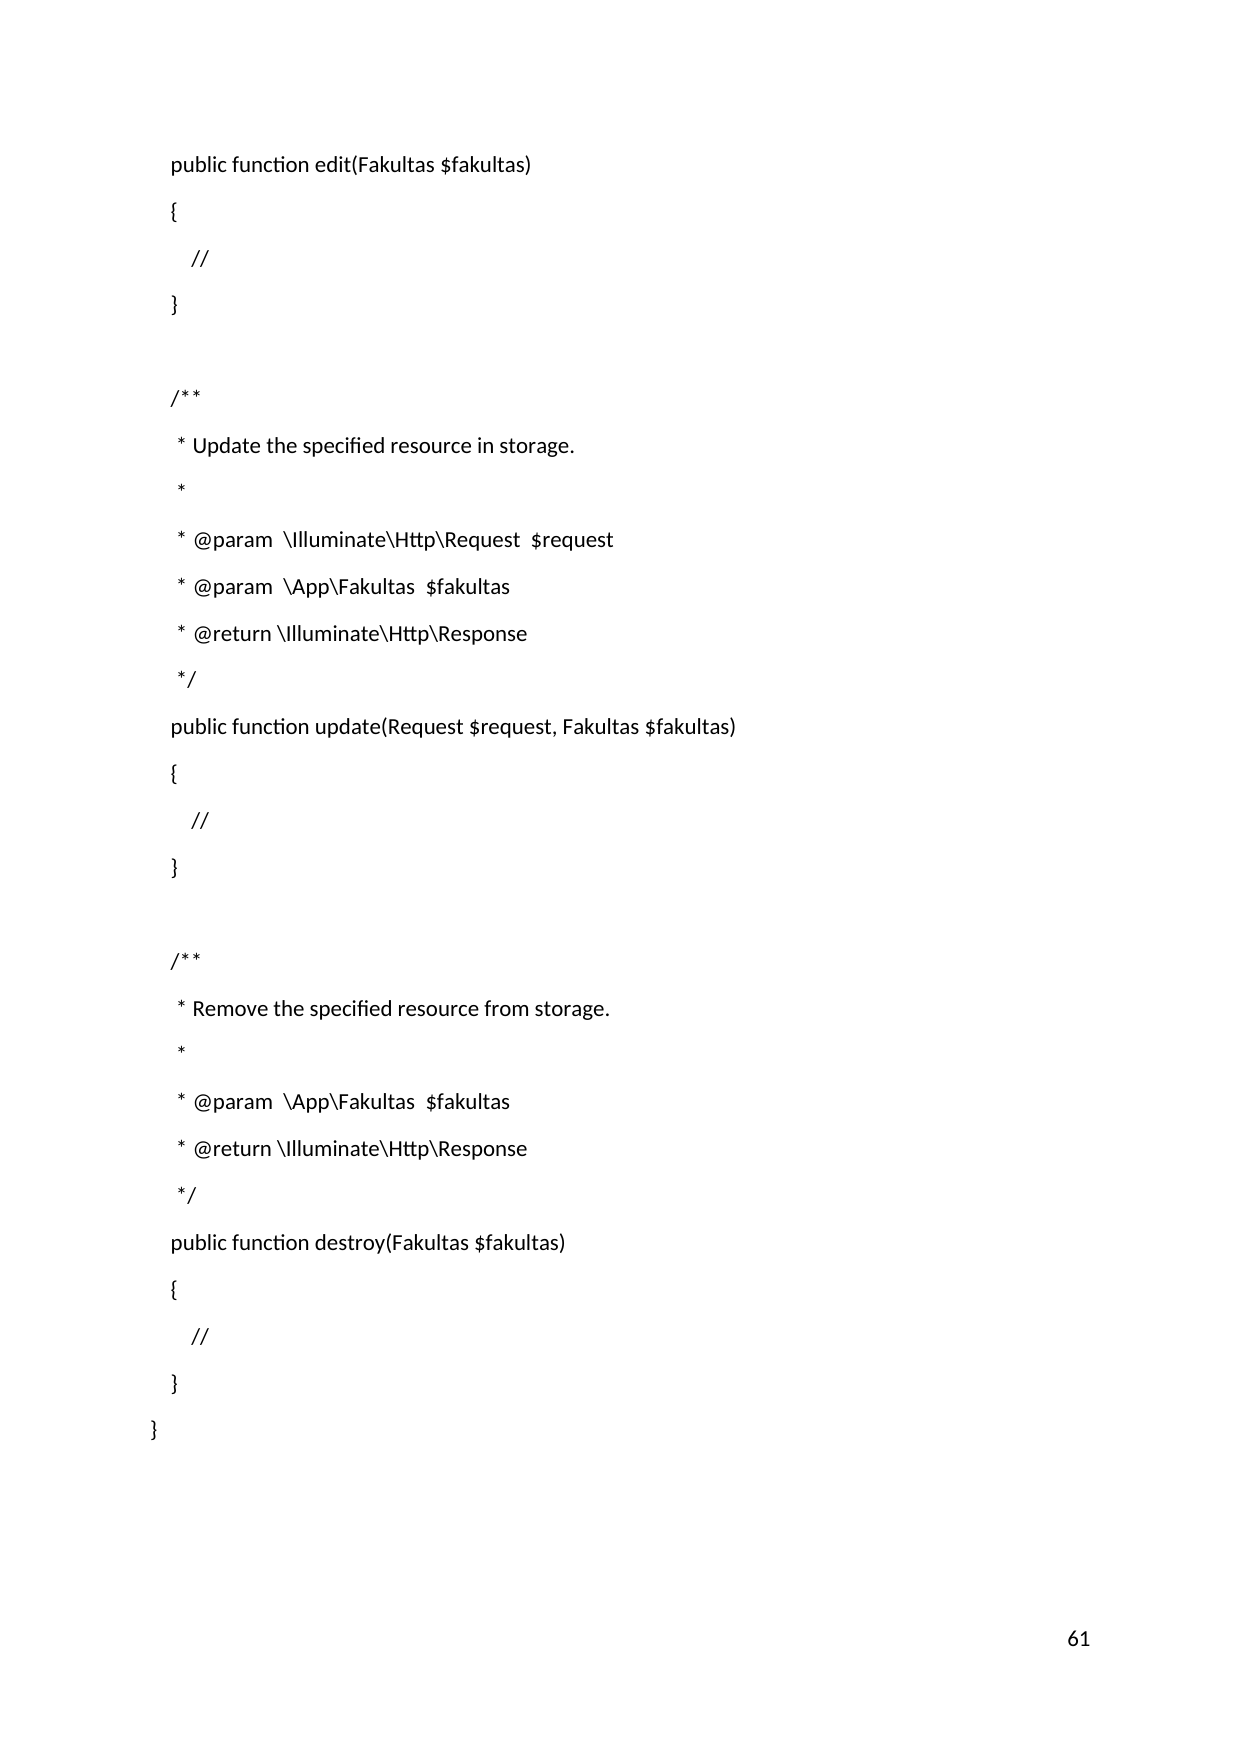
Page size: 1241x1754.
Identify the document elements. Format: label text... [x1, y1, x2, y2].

text public function destroy(Fakultas $fakultas) [150, 1228, 1090, 1256]
text public function update(Request $request, Fakultas $fakultas) [150, 712, 1090, 741]
text * @param \Illuminate\Http\Request $request [150, 525, 1090, 553]
text public function edit(Fakultas $fakultas) [150, 150, 1090, 178]
text */ [150, 666, 1090, 694]
text } [150, 1416, 1090, 1444]
text * [150, 478, 1090, 506]
text /** [150, 384, 1090, 412]
text */ [150, 1181, 1090, 1209]
text { [150, 759, 1090, 787]
text * @param \App\Fakultas $fakultas [150, 572, 1090, 600]
text * @param \App\Fakultas $fakultas [150, 1087, 1090, 1116]
text // [150, 244, 1090, 272]
text /** [150, 947, 1090, 975]
text * Update the specified resource in storage. [150, 431, 1090, 459]
text } [150, 853, 1090, 881]
text // [150, 806, 1090, 834]
text * @return \Illuminate\Http\Response [150, 1134, 1090, 1162]
text } [150, 291, 1090, 319]
text } [150, 1369, 1090, 1397]
text * @return \Illuminate\Http\Response [150, 619, 1090, 647]
text * Remove the specified resource from storage. [150, 994, 1090, 1022]
text * [150, 1041, 1090, 1069]
text // [150, 1322, 1090, 1350]
text { [150, 1275, 1090, 1303]
text { [150, 197, 1090, 225]
